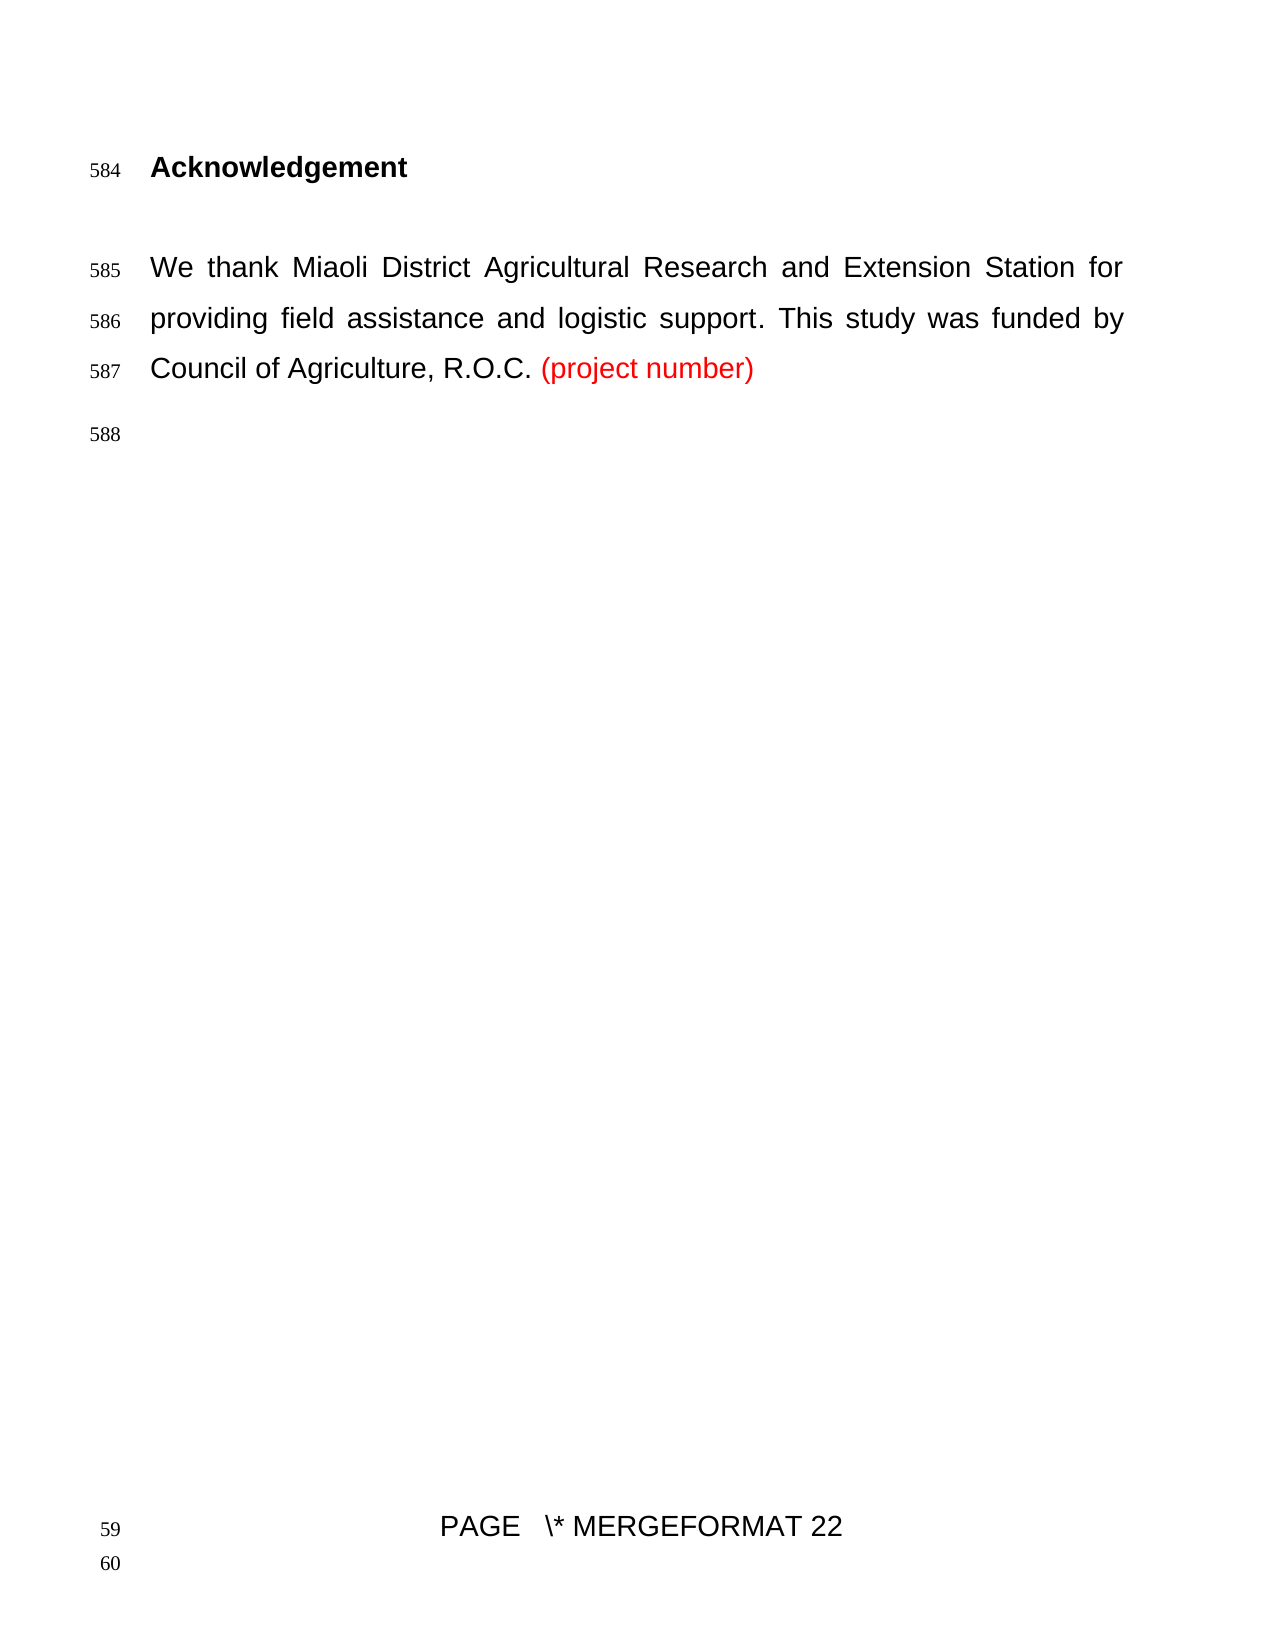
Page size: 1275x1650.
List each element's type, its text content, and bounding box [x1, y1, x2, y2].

text Acknowledgement [150, 150, 1125, 183]
text We thank Miaoli District Agricultural Research and Extension Station for providing field assistance and logistic support. This study was funded by Council of Agriculture, R.O.C. (project number) [150, 250, 1125, 384]
